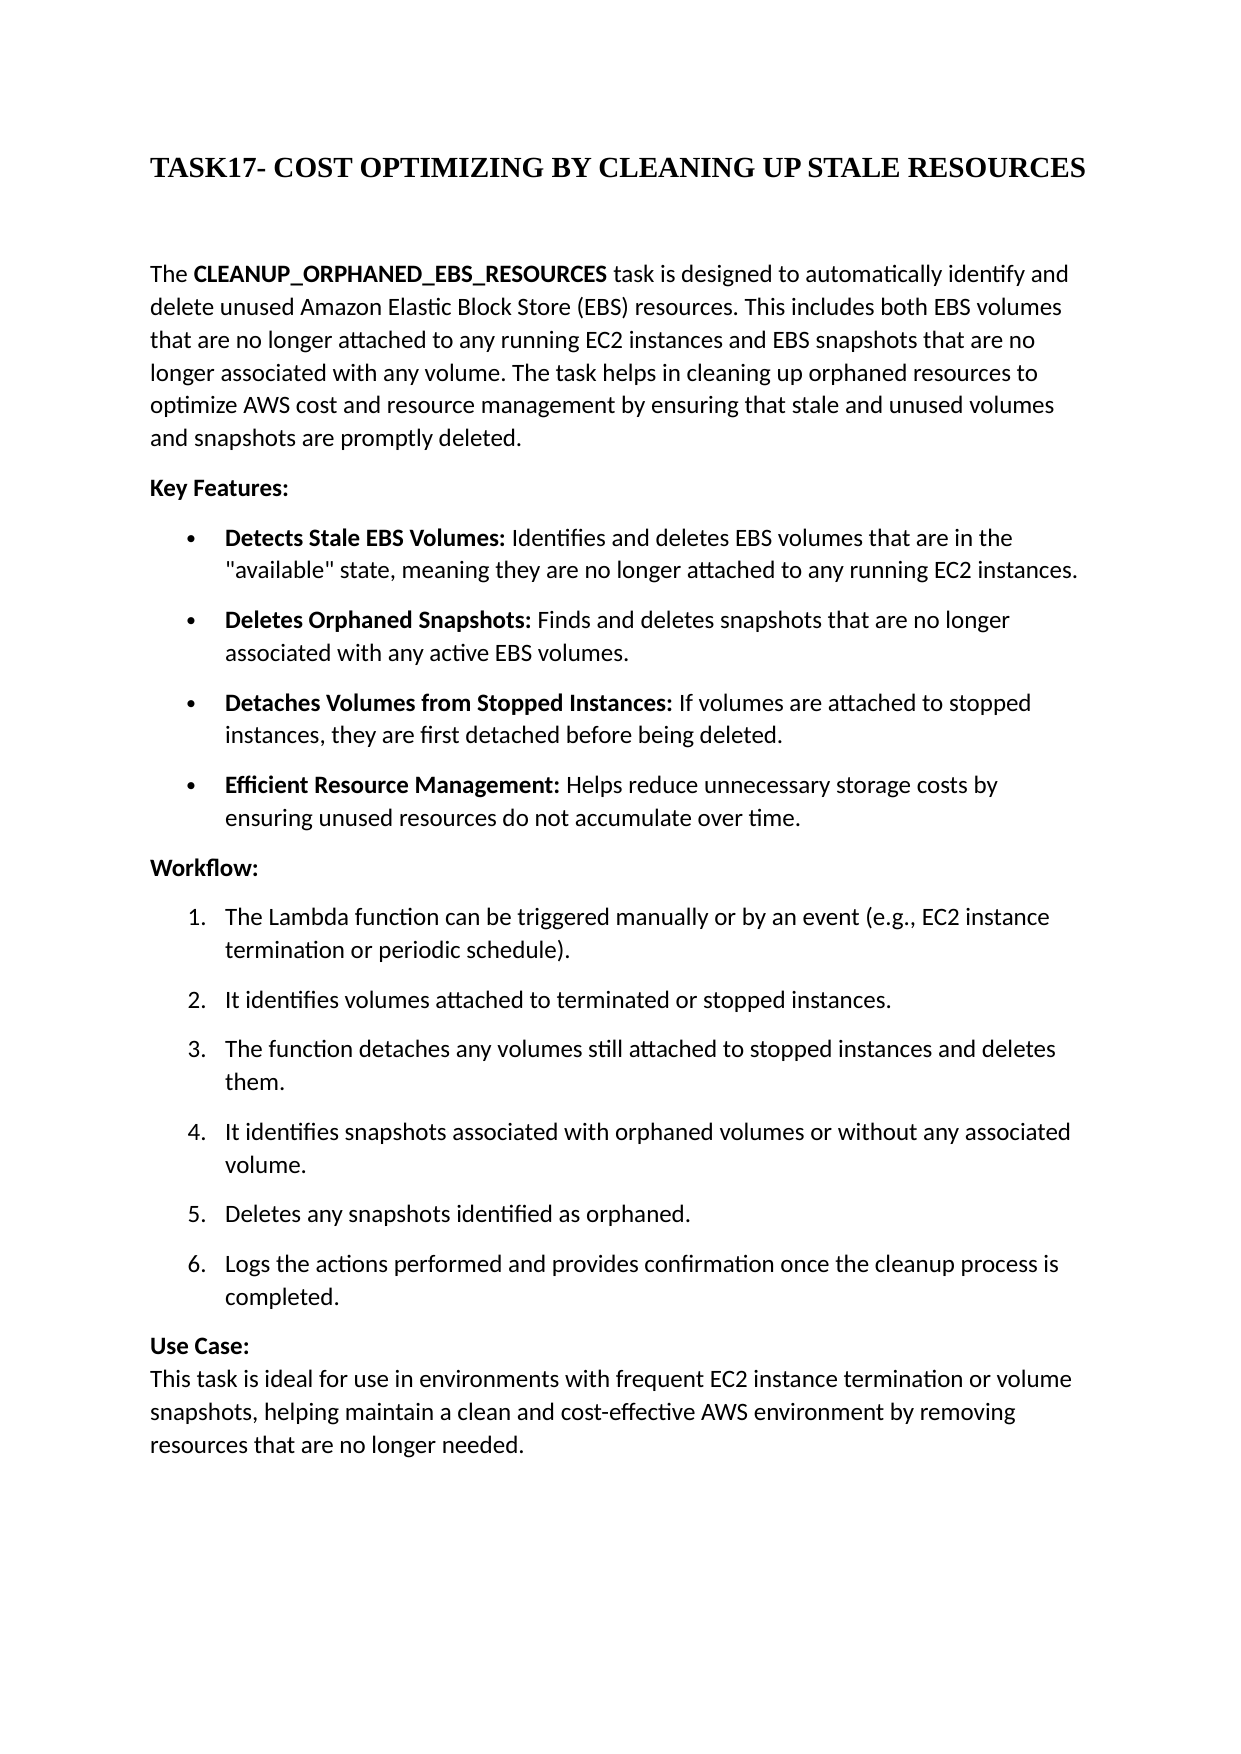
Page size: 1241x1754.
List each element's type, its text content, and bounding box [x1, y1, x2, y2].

list Detects Stale EBS Volumes: Identifies and deletes EBS volumes that are in the "available" state, meaning they are no longer attached to any running EC2 instances. [187, 522, 1090, 585]
list Deletes Orphaned Snapshots: Finds and deletes snapshots that are no longer associated with any active EBS volumes. [187, 604, 1090, 668]
list Logs the actions performed and provides confirmation once the cleanup process is completed. [187, 1248, 1090, 1311]
text The CLEANUP_ORPHANED_EBS_RESOURCES task is designed to automatically identify and delete unused Amazon Elastic Block Store (EBS) resources. This includes both EBS volumes that are no longer attached to any running EC2 instances and EBS snapshots that are no longer associated with any volume. The task helps in cleaning up orphaned resources to optimize AWS cost and resource management by ensuring that stale and unused volumes and snapshots are promptly deleted. [150, 258, 1090, 453]
text Use Case: This task is ideal for use in environments with frequent EC2 instance termination or volume snapshots, helping maintain a clean and cost-effective AWS environment by removing resources that are no longer needed. [150, 1330, 1090, 1460]
list The function detaches any volumes still attached to stopped instances and deletes them. [187, 1033, 1090, 1097]
text Workflow: [150, 852, 1090, 882]
list Detaches Volumes from Stopped Instances: If volumes are attached to stopped instances, they are first detached before being deleted. [187, 687, 1090, 750]
text Key Features: [150, 472, 1090, 503]
list The Lambda function can be triggered manually or by an event (e.g., EC2 instance termination or periodic schedule). [187, 901, 1090, 965]
list Efficient Resource Management: Helps reduce unnecessary storage costs by ensuring unused resources do not accumulate over time. [187, 769, 1090, 833]
list It identifies snapshots associated with orphaned volumes or without any associated volume. [187, 1116, 1090, 1179]
list Deletes any snapshots identified as orphaned. [187, 1198, 1090, 1229]
text TASK17- COST OPTIMIZING BY CLEANING UP STALE RESOURCES [150, 150, 1090, 183]
list It identifies volumes attached to terminated or stopped instances. [187, 984, 1090, 1014]
